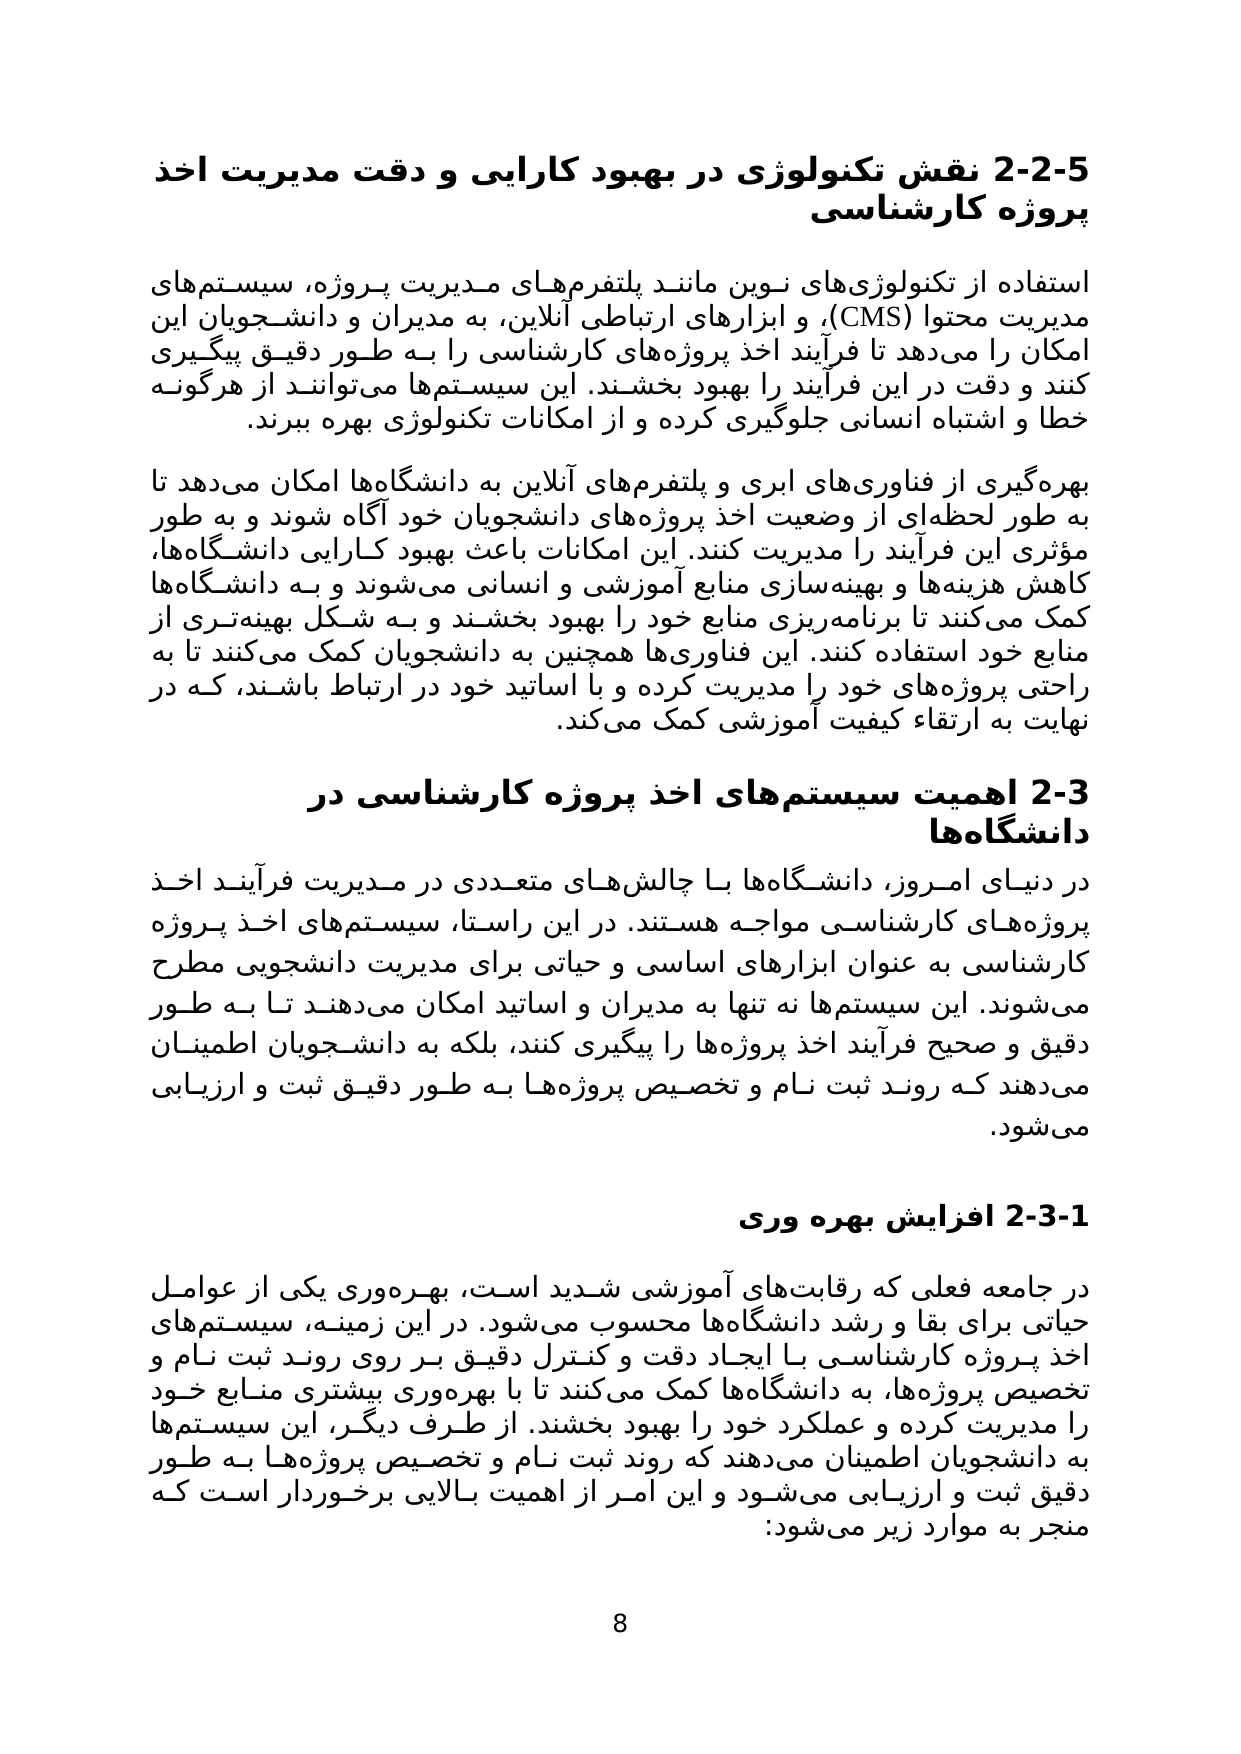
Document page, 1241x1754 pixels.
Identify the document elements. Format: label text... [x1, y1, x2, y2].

subtitle 2-3-1 افزایش بهره وری [150, 1199, 1090, 1233]
subtitle 2-3 اهمیت سیستم‌های اخذ پروژه کارشناسی در دانشگاه‌ها [150, 773, 1090, 851]
text بهره‌گیری از فناوری‌های ابری و پلتفرم‌های آنلاین به دانشگاه‌ها امکان می‌دهد تا به طور لحظه‌ای از وضعیت اخذ پروژه‌های دانشجویان خود آگاه شوند و به طور مؤثری این فرآیند را مدیریت کنند. این امکانات باعث بهبود کارایی دانشگاه‌ها، کاهش هزینه‌ها و بهینه‌سازی منابع آموزشی و انسانی می‌شوند و به دانشگاه‌ها کمک می‌کنند تا برنامه‌ریزی منابع خود را بهبود بخشند و به شکل بهینه‌تری از منابع خود استفاده کنند. این فناوری‌ها همچنین به دانشجویان کمک می‌کنند تا به راحتی پروژه‌های خود را مدیریت کرده و با اساتید خود در ارتباط باشند، که در نهایت به ارتقاء کیفیت آموزشی کمک می‌کند. [150, 464, 1090, 736]
text در جامعه فعلی که رقابت‌های آموزشی شدید است، بهره‌وری یکی از عوامل حیاتی برای بقا و رشد دانشگاه‌ها محسوب می‌شود. در این زمینه، سیستم‌های اخذ پروژه کارشناسی با ایجاد دقت و کنترل دقیق بر روی روند ثبت نام و تخصیص پروژه‌ها، به دانشگاه‌ها کمک می‌کنند تا با بهره‌وری بیشتری منابع خود را مدیریت کرده و عملکرد خود را بهبود بخشند. از طرف دیگر، این سیستم‌ها به دانشجویان اطمینان می‌دهند که روند ثبت نام و تخصیص پروژه‌ها به طور دقیق ثبت و ارزیابی می‌شود و این امر از اهمیت بالایی برخوردار است که منجر به موارد زیر می‌شود: [150, 1270, 1090, 1542]
subtitle 2-2-5 نقش تکنولوژی در بهبود کارایی و دقت مدیریت اخذ پروژه کارشناسی [150, 150, 1090, 228]
text استفاده از تکنولوژی‌های نوین مانند پلتفرم‌های مدیریت پروژه، سیستم‌های مدیریت محتوا (CMS)، و ابزارهای ارتباطی آنلاین، به مدیران و دانشجویان این امکان را می‌دهد تا فرآیند اخذ پروژه‌های کارشناسی را به طور دقیق پیگیری کنند و دقت در این فرآیند را بهبود بخشند. این سیستم‌ها می‌توانند از هرگونه خطا و اشتباه انسانی جلوگیری کرده و از امکانات تکنولوژی بهره ببرند. [150, 265, 1090, 435]
text در دنیای امروز، دانشگاه‌ها با چالش‌های متعددی در مدیریت فرآیند اخذ پروژه‌های کارشناسی مواجه هستند. در این راستا، سیستم‌های اخذ پروژه کارشناسی به عنوان ابزارهای اساسی و حیاتی برای مدیریت دانشجویی مطرح می‌شوند. این سیستم‌ها نه تنها به مدیران و اساتید امکان می‌دهند تا به طور دقیق و صحیح فرآیند اخذ پروژه‌ها را پیگیری کنند، بلکه به دانشجویان اطمینان می‌دهند که روند ثبت نام و تخصیص پروژه‌ها به طور دقیق ثبت و ارزیابی می‌شود. [150, 864, 1090, 1142]
